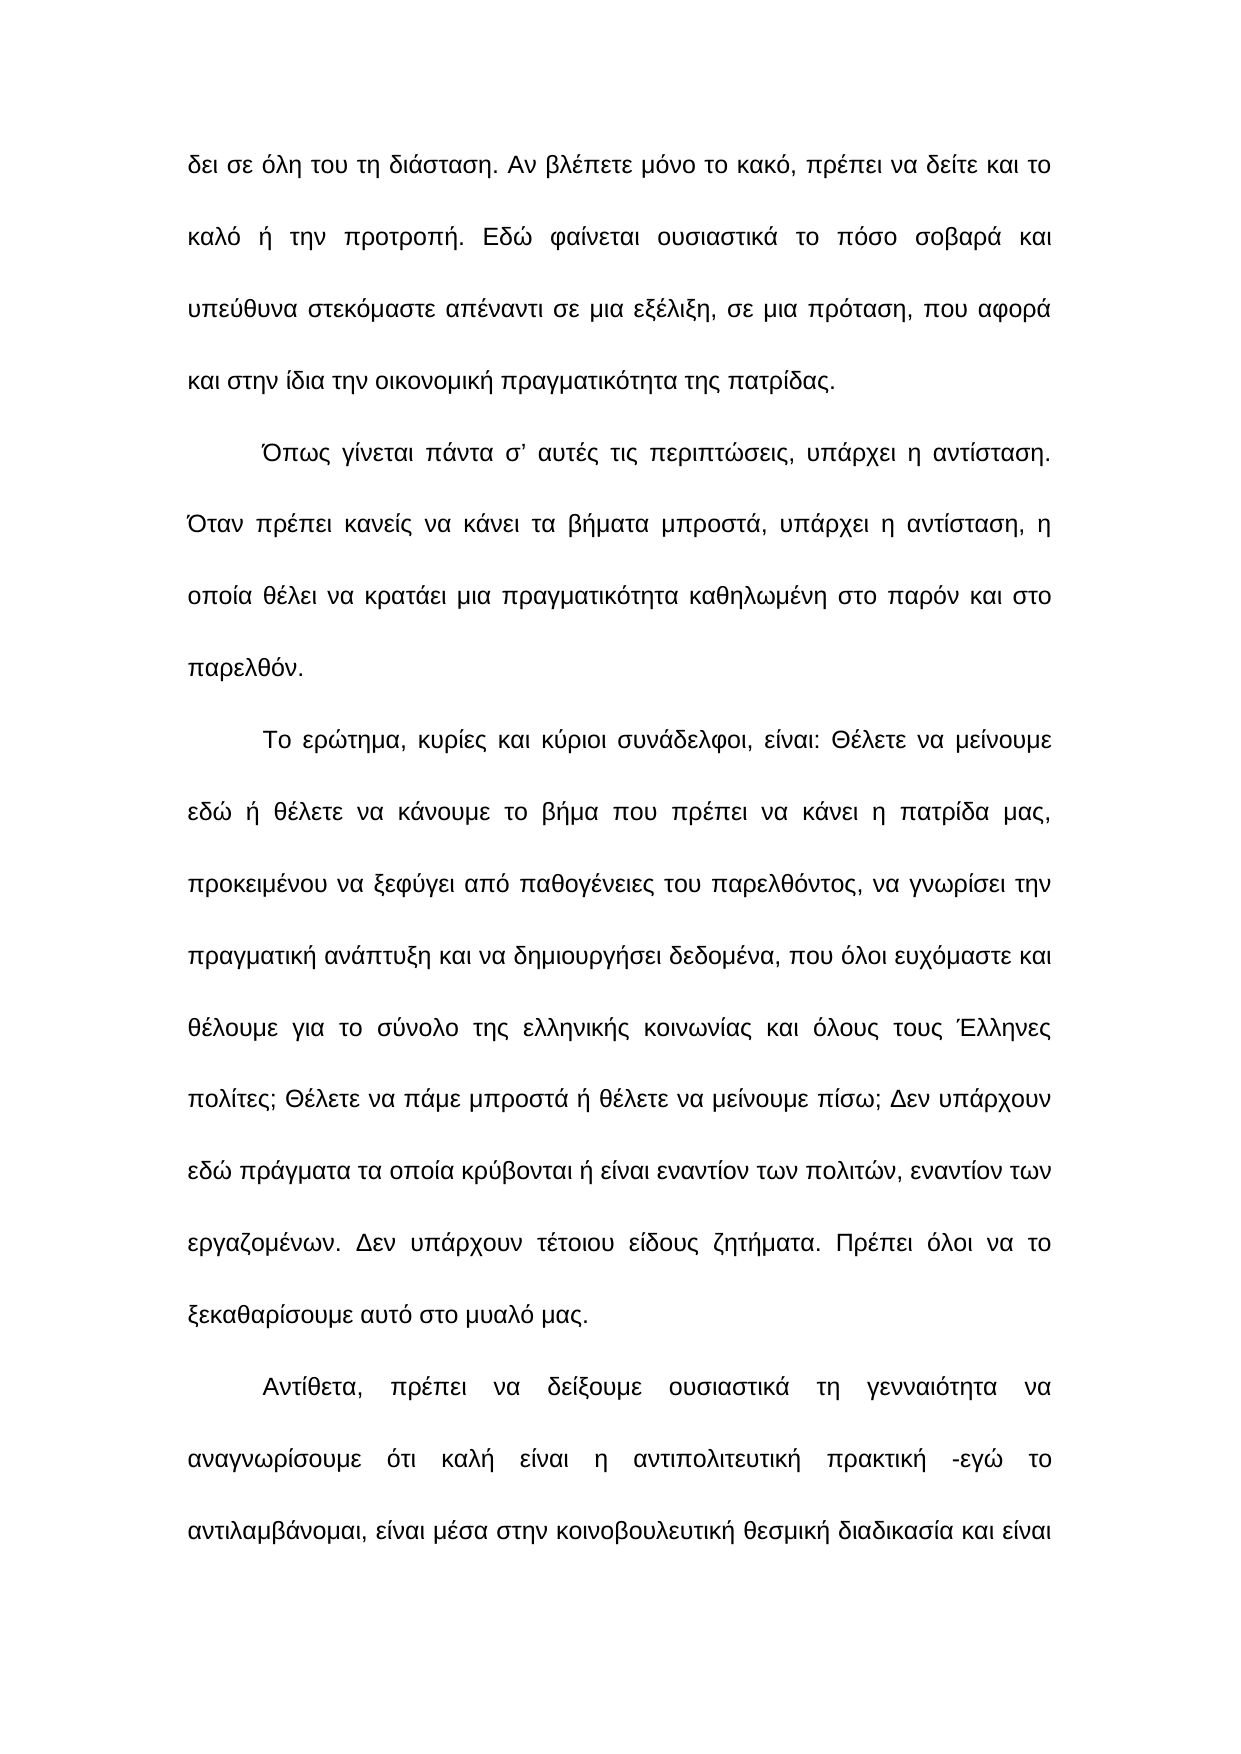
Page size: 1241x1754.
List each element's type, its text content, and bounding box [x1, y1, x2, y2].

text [187, 150, 1053, 394]
text Όπως γίνεται πάντα σ’ αυτές τις περιπτώσεις, υπάρχει η αντίσταση. Όταν πρέπει κανείς να κάνει τα βήματα μπροστά, υπάρχει η αντίσταση, η οποία θέλει να κρατάει μια πραγματικότητα καθηλωμένη στο παρόν και στο παρελθόν. [187, 437, 1053, 682]
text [187, 1372, 1053, 1544]
text Το ερώτημα, κυρίες και κύριοι συνάδελφοι, είναι: Θέλετε να μείνουμε εδώ ή θέλετε να κάνουμε το βήμα που πρέπει να κάνει η πατρίδα μας, προκειμένου να ξεφύγει από παθογένειες του παρελθόντος, να γνωρίσει την πραγματική ανάπτυξη και να δημιουργήσει δεδομένα, που όλοι ευχόμαστε και θέλουμε για το σύνολο της ελληνικής κοινωνίας και όλους τους Έλληνες πολίτες; Θέλετε να πάμε μπροστά ή θέλετε να μείνουμε πίσω; Δεν υπάρχουν εδώ πράγματα τα οποία κρύβονται ή είναι εναντίον των πολιτών, εναντίον των εργαζομένων. Δεν υπάρχουν τέτοιου είδους ζητήματα. Πρέπει όλοι να το ξεκαθαρίσουμε αυτό στο μυαλό μας. [187, 725, 1053, 1329]
